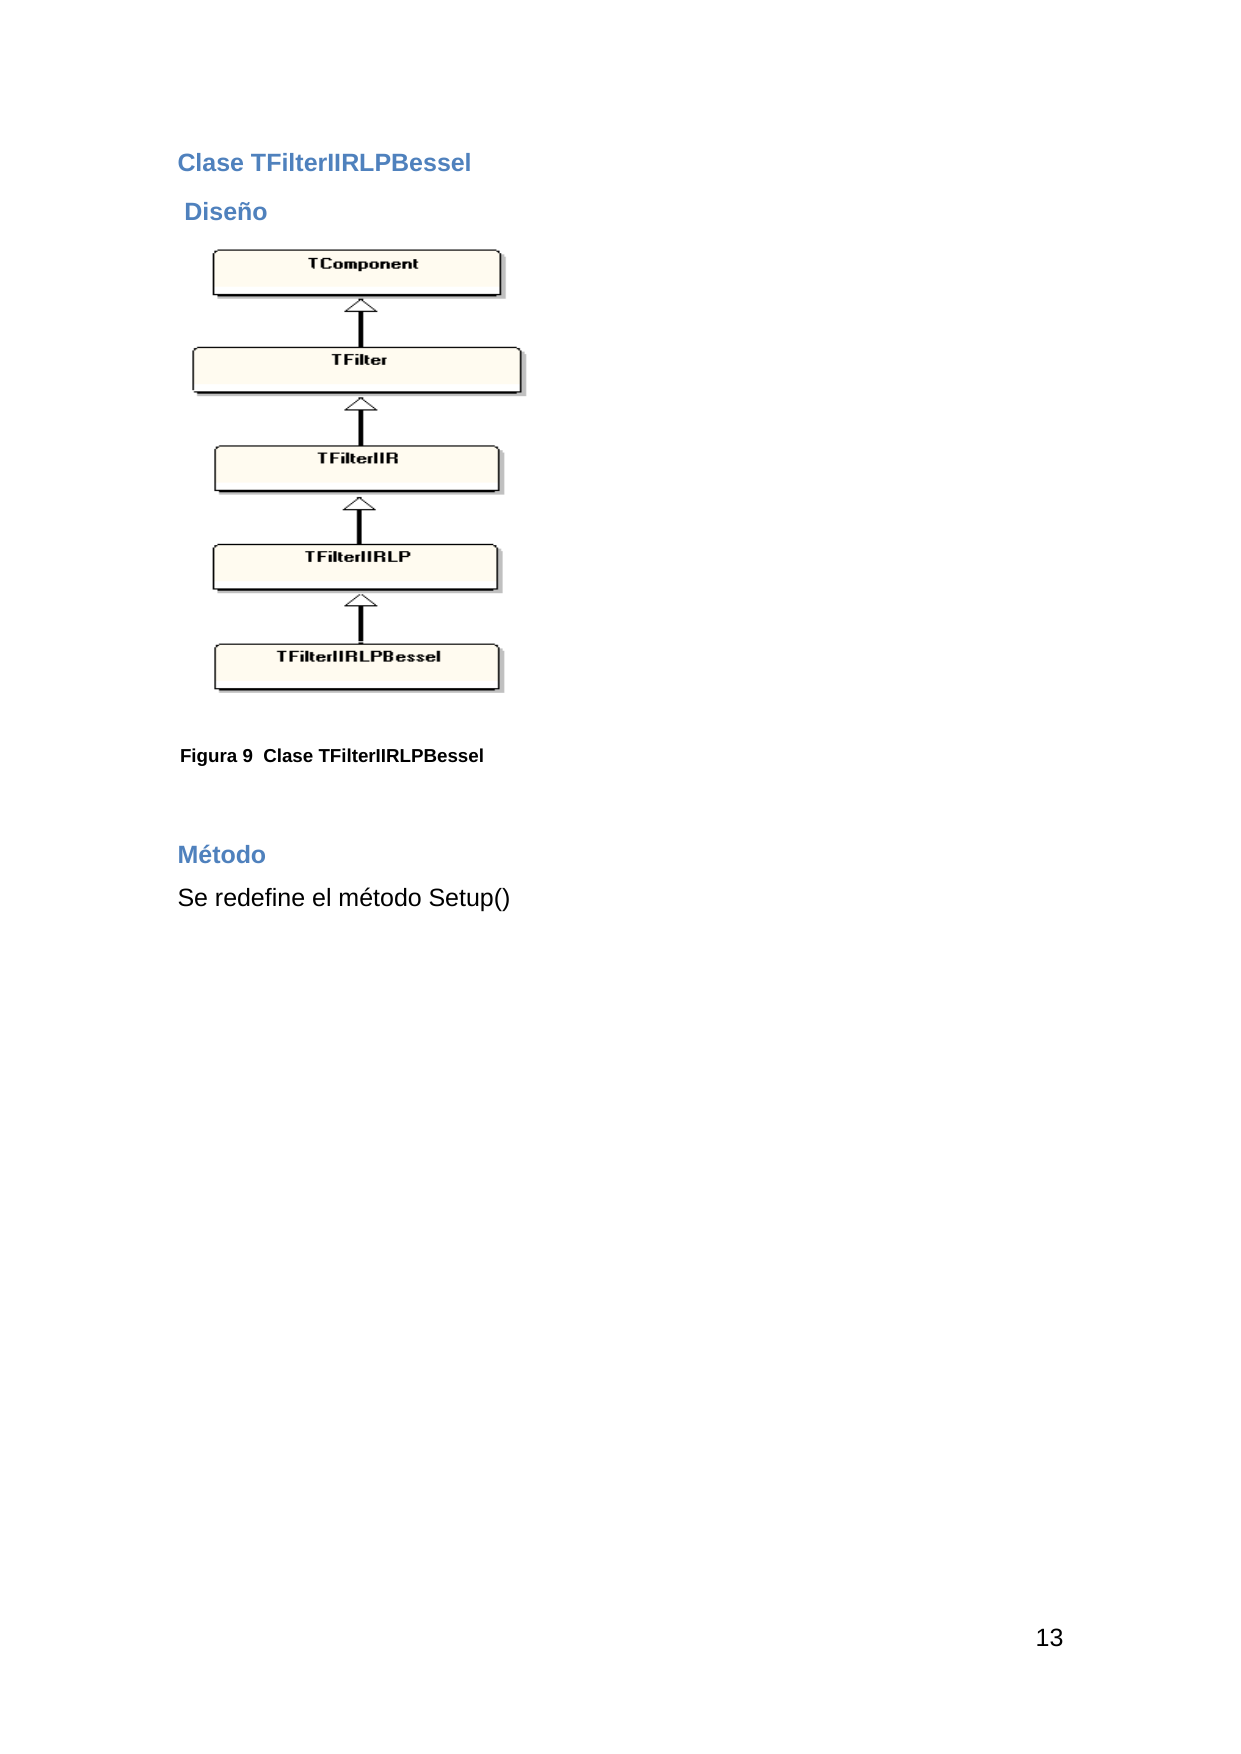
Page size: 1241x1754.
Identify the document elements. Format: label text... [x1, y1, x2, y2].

text Se redefine el método Setup() [177, 883, 1063, 912]
subtitle Clase TFilterIIRLPBessel [177, 148, 1063, 176]
subtitle Diseño [177, 197, 1063, 226]
subtitle Método [177, 840, 1063, 869]
picture [177, 240, 539, 705]
